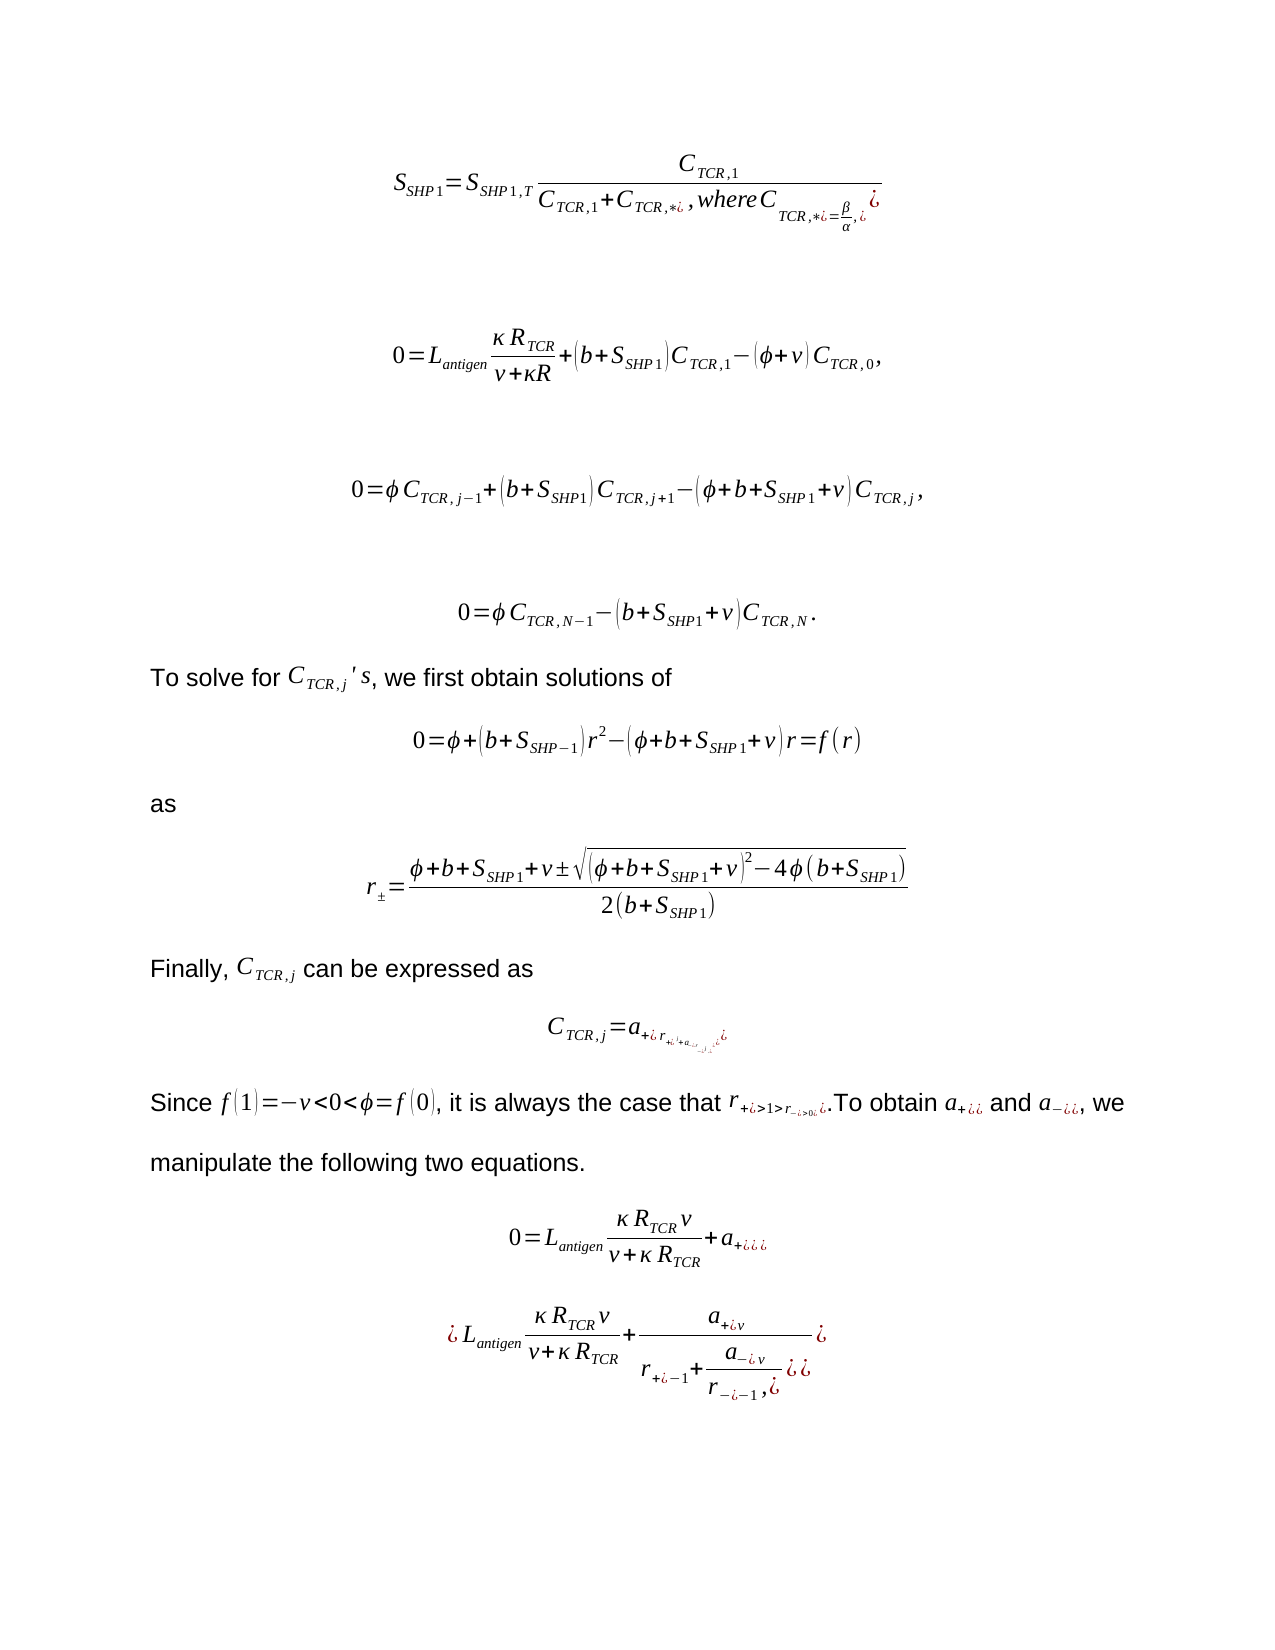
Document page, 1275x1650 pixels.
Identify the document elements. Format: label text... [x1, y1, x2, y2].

list as [150, 789, 1125, 818]
list To solve for , we first obtain solutions of [150, 662, 1125, 693]
list Since , it is always the case that .To obtain and , we manipulate the following two equations. [150, 1085, 1125, 1176]
list Finally, can be expressed as [150, 953, 1125, 984]
